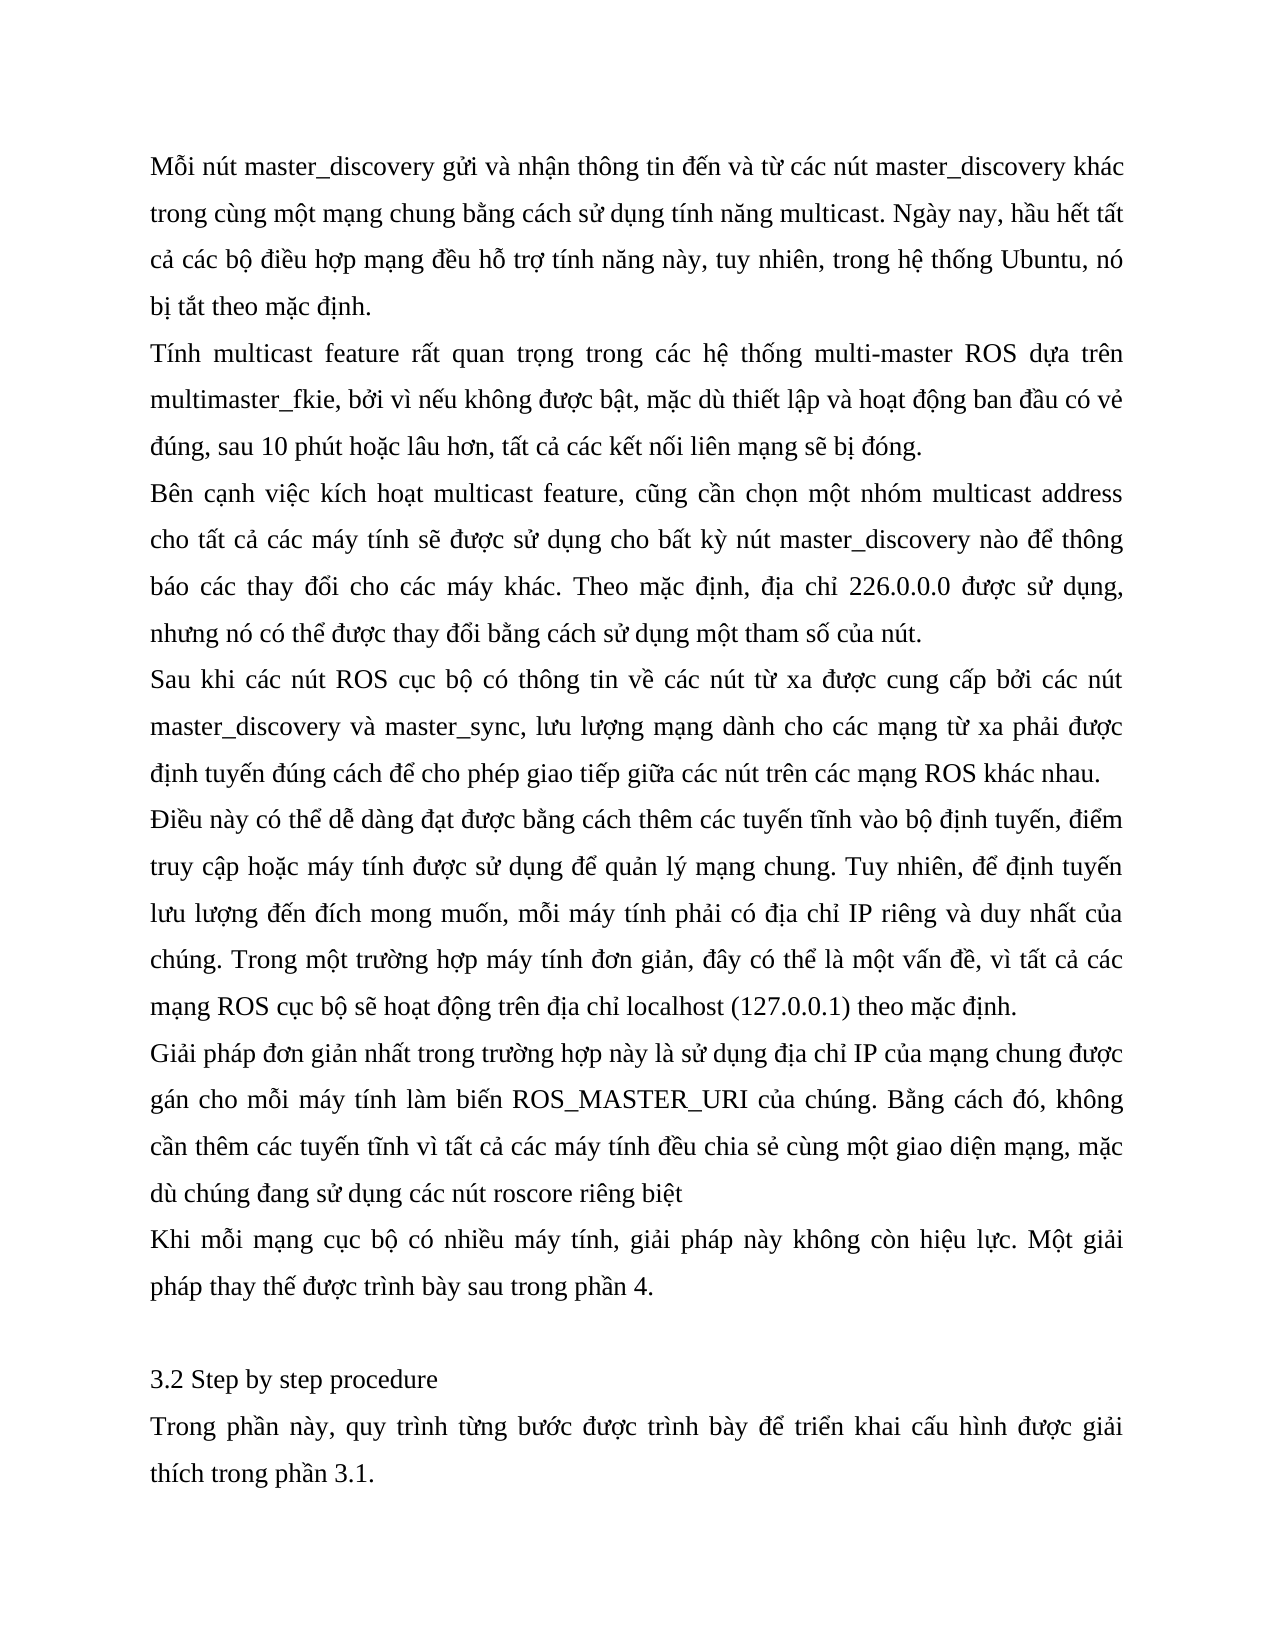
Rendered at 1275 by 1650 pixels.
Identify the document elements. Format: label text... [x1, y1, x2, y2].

text Bên cạnh việc kích hoạt multicast feature, cũng cần chọn một nhóm multicast address cho tất cả các máy tính sẽ được sử dụng cho bất kỳ nút master_discovery nào để thông báo các thay đổi cho các máy khác. Theo mặc định, địa chỉ 226.0.0.0 được sử dụng, nhưng nó có thể được thay đổi bằng cách sử dụng một tham số của nút. [150, 477, 1125, 648]
text Giải pháp đơn giản nhất trong trường hợp này là sử dụng địa chỉ IP của mạng chung được gán cho mỗi máy tính làm biến ROS_MASTER_URI của chúng. Bằng cách đó, không cần thêm các tuyến tĩnh vì tất cả các máy tính đều chia sẻ cùng một giao diện mạng, mặc dù chúng đang sử dụng các nút roscore riêng biệt [150, 1037, 1125, 1208]
text Trong phần này, quy trình từng bước được trình bày để triển khai cấu hình được giải thích trong phần 3.1. [150, 1410, 1125, 1488]
text Tính multicast feature rất quan trọng trong các hệ thống multi-master ROS dựa trên multimaster_fkie, bởi vì nếu không được bật, mặc dù thiết lập và hoạt động ban đầu có vẻ đúng, sau 10 phút hoặc lâu hơn, tất cả các kết nối liên mạng sẽ bị đóng. [150, 337, 1125, 461]
text 3.2 Step by step procedure [150, 1363, 1125, 1394]
text Điều này có thể dễ dàng đạt được bằng cách thêm các tuyến tĩnh vào bộ định tuyến, điểm truy cập hoặc máy tính được sử dụng để quản lý mạng chung. Tuy nhiên, để định tuyến lưu lượng đến đích mong muốn, mỗi máy tính phải có địa chỉ IP riêng và duy nhất của chúng. Trong một trường hợp máy tính đơn giản, đây có thể là một vấn đề, vì tất cả các mạng ROS cục bộ sẽ hoạt động trên địa chỉ localhost (127.0.0.1) theo mặc định. [150, 803, 1125, 1021]
text Mỗi nút master_discovery gửi và nhận thông tin đến và từ các nút master_discovery khác trong cùng một mạng chung bằng cách sử dụng tính năng multicast. Ngày nay, hầu hết tất cả các bộ điều hợp mạng đều hỗ trợ tính năng này, tuy nhiên, trong hệ thống Ubuntu, nó bị tắt theo mặc định. [150, 150, 1125, 321]
text Khi mỗi mạng cục bộ có nhiều máy tính, giải pháp này không còn hiệu lực. Một giải pháp thay thế được trình bày sau trong phần 4. [150, 1223, 1125, 1301]
text Sau khi các nút ROS cục bộ có thông tin về các nút từ xa được cung cấp bởi các nút master_discovery và master_sync, lưu lượng mạng dành cho các mạng từ xa phải được định tuyến đúng cách để cho phép giao tiếp giữa các nút trên các mạng ROS khác nhau. [150, 663, 1125, 788]
